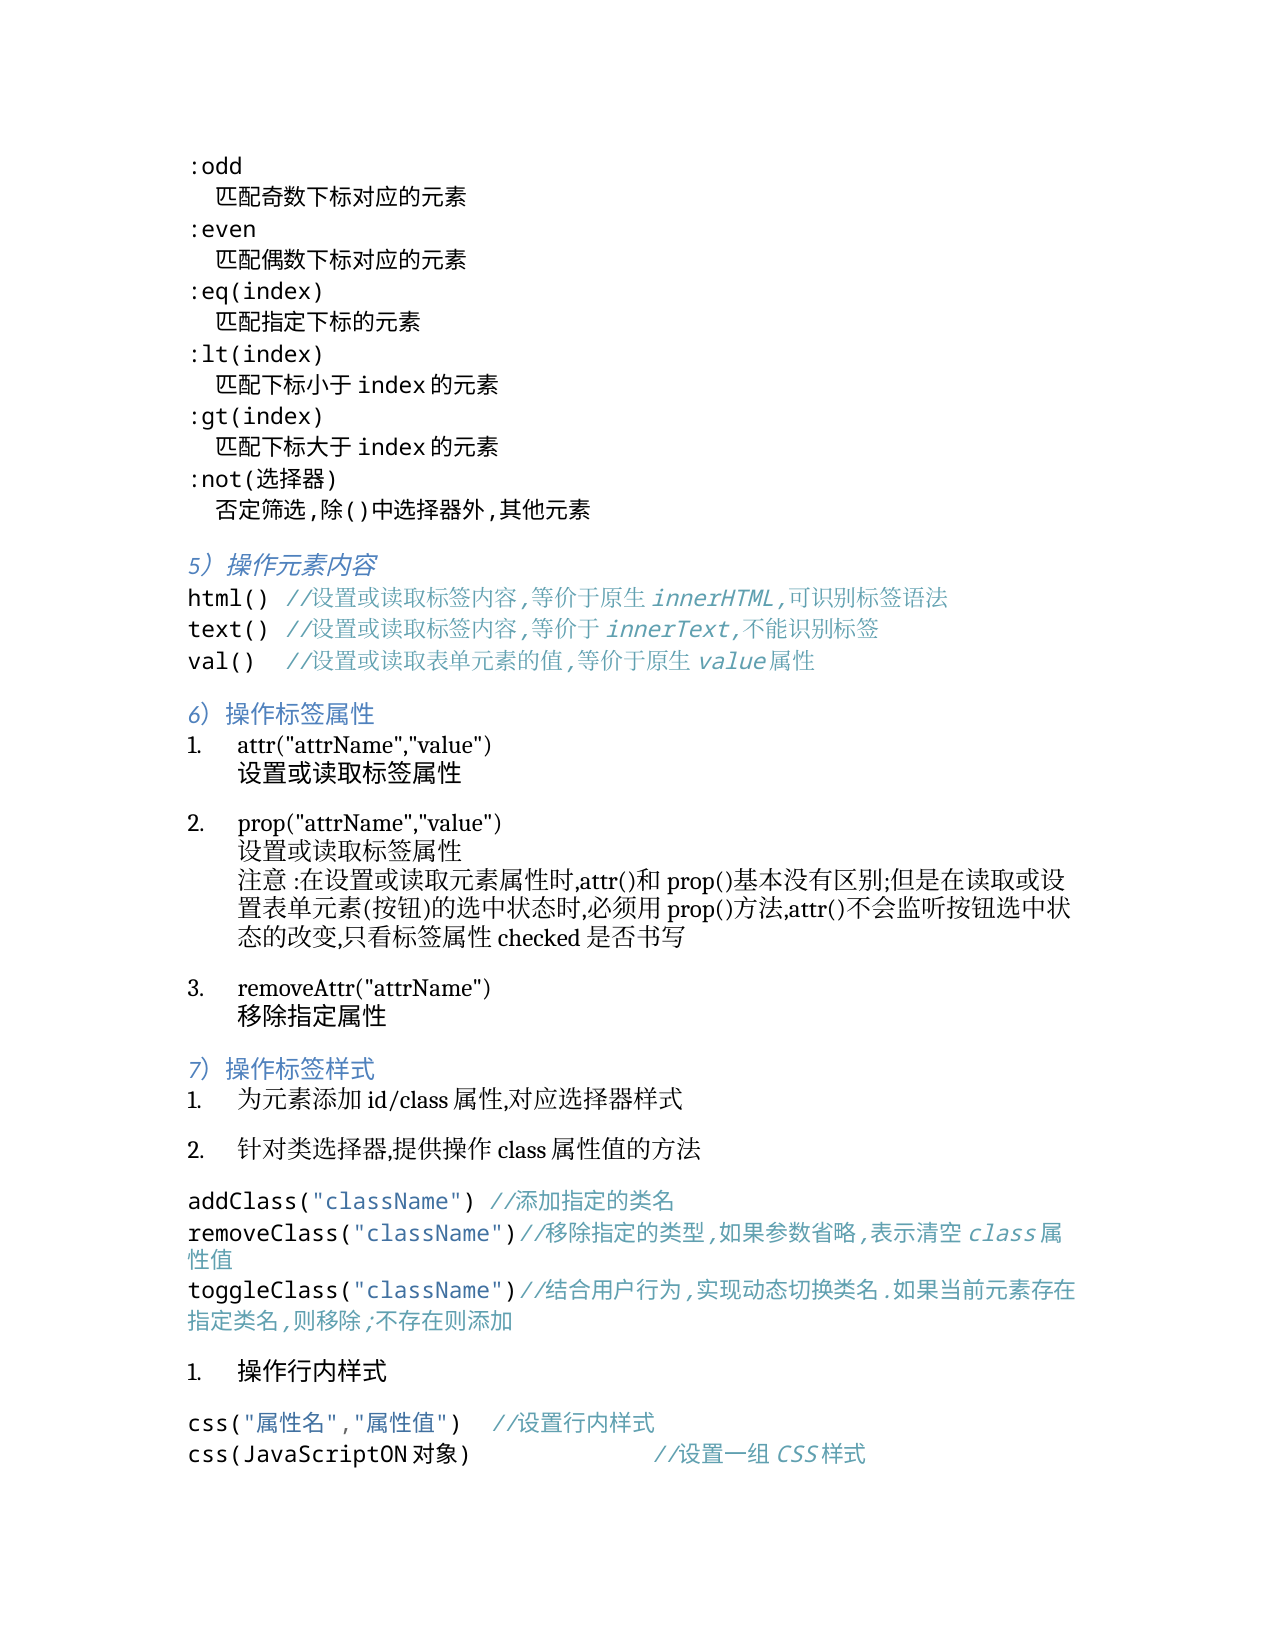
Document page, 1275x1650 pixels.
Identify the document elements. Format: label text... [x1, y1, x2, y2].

subtitle 5）操作元素内容 [187, 546, 1087, 582]
list removeAttr("attrName") 移除指定属性 [187, 974, 1087, 1031]
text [187, 150, 1087, 525]
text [187, 1407, 1087, 1469]
list prop("attrName","value") 设置或读取标签属性 注意 :在设置或读取元素属性时,attr()和prop()基本没有区别;但是在读取或设置表单元素(按钮)的选中状态时,必须用prop()方法,attr()不会监听按钮选中状态的改变,只看标签属性checked是否书写 [187, 809, 1087, 953]
text addClass("className") //添加指定的类名 removeClass("className")//移除指定的类型,如果参数省略,表示清空class属性值 toggleClass("className")//结合用户行为,实现动态切换类名.如果当前元素存在指定类名,则移除;不存在则添加 [187, 1185, 1087, 1337]
subtitle 7）操作标签样式 [187, 1052, 1087, 1086]
list 为元素添加id/class属性,对应选择器样式 [187, 1086, 1087, 1115]
list 针对类选择器,提供操作class属性值的方法 [187, 1136, 1087, 1164]
list 操作行内样式 [187, 1357, 1087, 1386]
subtitle 6）操作标签属性 [187, 697, 1087, 731]
list attr("attrName","value") 设置或读取标签属性 [187, 731, 1087, 788]
text html() //设置或读取标签内容,等价于原生innerHTML,可识别标签语法 text() //设置或读取标签内容,等价于innerText,不能识别标签 val() //设置或读取表单元素的值,等价于原生value属性 [187, 582, 1087, 676]
